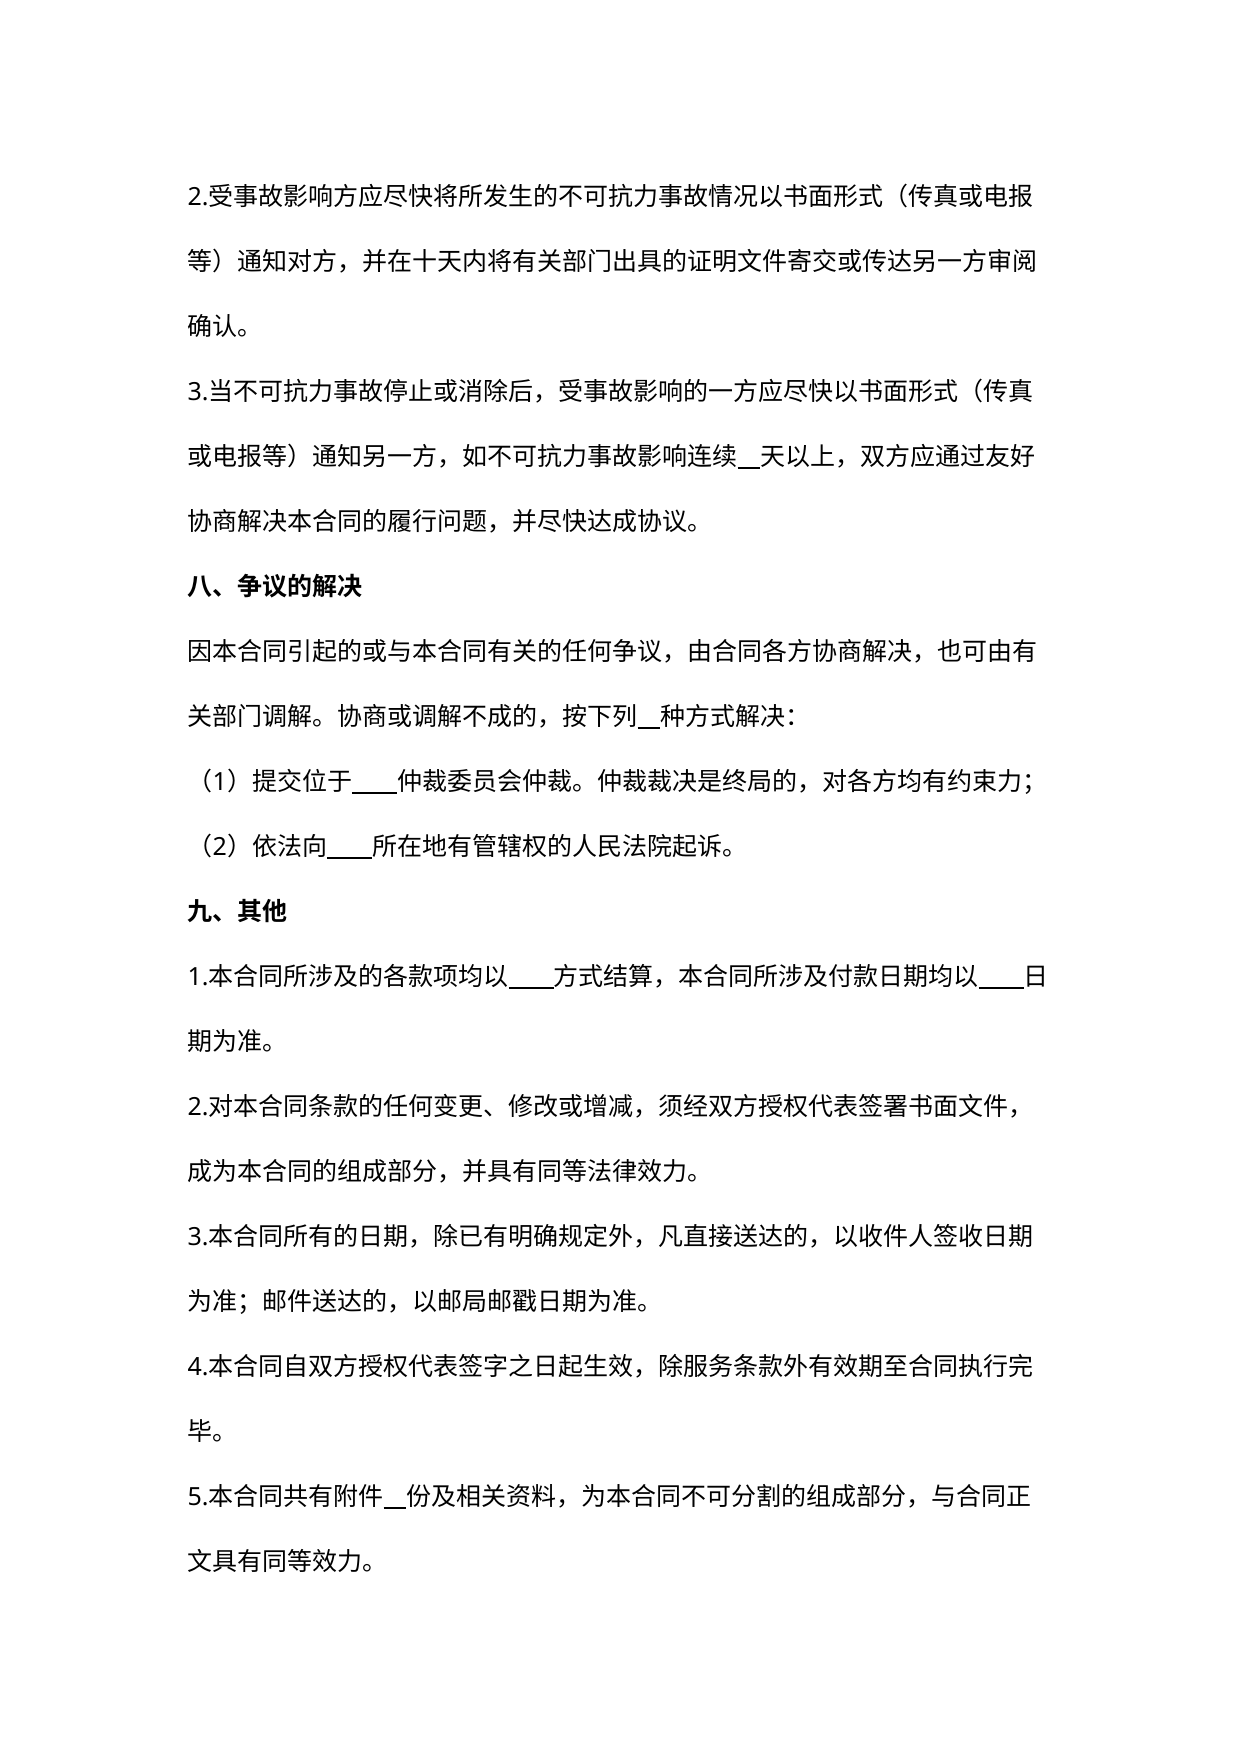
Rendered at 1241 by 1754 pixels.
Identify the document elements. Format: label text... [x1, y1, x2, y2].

text 3.当不可抗力事故停止或消除后，受事故影响的一方应尽快以书面形式（传真或电报等）通知另一方，如不可抗力事故影响连续 天以上，双方应通过友好协商解决本合同的履行问题，并尽快达成协议。 [187, 357, 1053, 552]
text 5.本合同共有附件 份及相关资料，为本合同不可分割的组成部分，与合同正文具有同等效力。 [187, 1462, 1053, 1592]
subtitle 八、争议的解决 [187, 552, 1053, 617]
text 因本合同引起的或与本合同有关的任何争议，由合同各方协商解决，也可由有关部门调解。协商或调解不成的，按下列 种方式解决： [187, 617, 1053, 747]
text 2.对本合同条款的任何变更、修改或增减，须经双方授权代表签署书面文件，成为本合同的组成部分，并具有同等法律效力。 [187, 1072, 1053, 1202]
text 1.本合同所涉及的各款项均以 方式结算，本合同所涉及付款日期均以 日期为准。 [187, 942, 1053, 1072]
text 2.受事故影响方应尽快将所发生的不可抗力事故情况以书面形式（传真或电报等）通知对方，并在十天内将有关部门出具的证明文件寄交或传达另一方审阅确认。 [187, 162, 1053, 357]
text （2）依法向 所在地有管辖权的人民法院起诉。 [187, 812, 1053, 877]
subtitle 九、其他 [187, 877, 1053, 942]
text 4.本合同自双方授权代表签字之日起生效，除服务条款外有效期至合同执行完毕。 [187, 1332, 1053, 1462]
text （1）提交位于 仲裁委员会仲裁。仲裁裁决是终局的，对各方均有约束力； [187, 747, 1053, 812]
text 3.本合同所有的日期，除已有明确规定外，凡直接送达的，以收件人签收日期为准；邮件送达的，以邮局邮戳日期为准。 [187, 1202, 1053, 1332]
